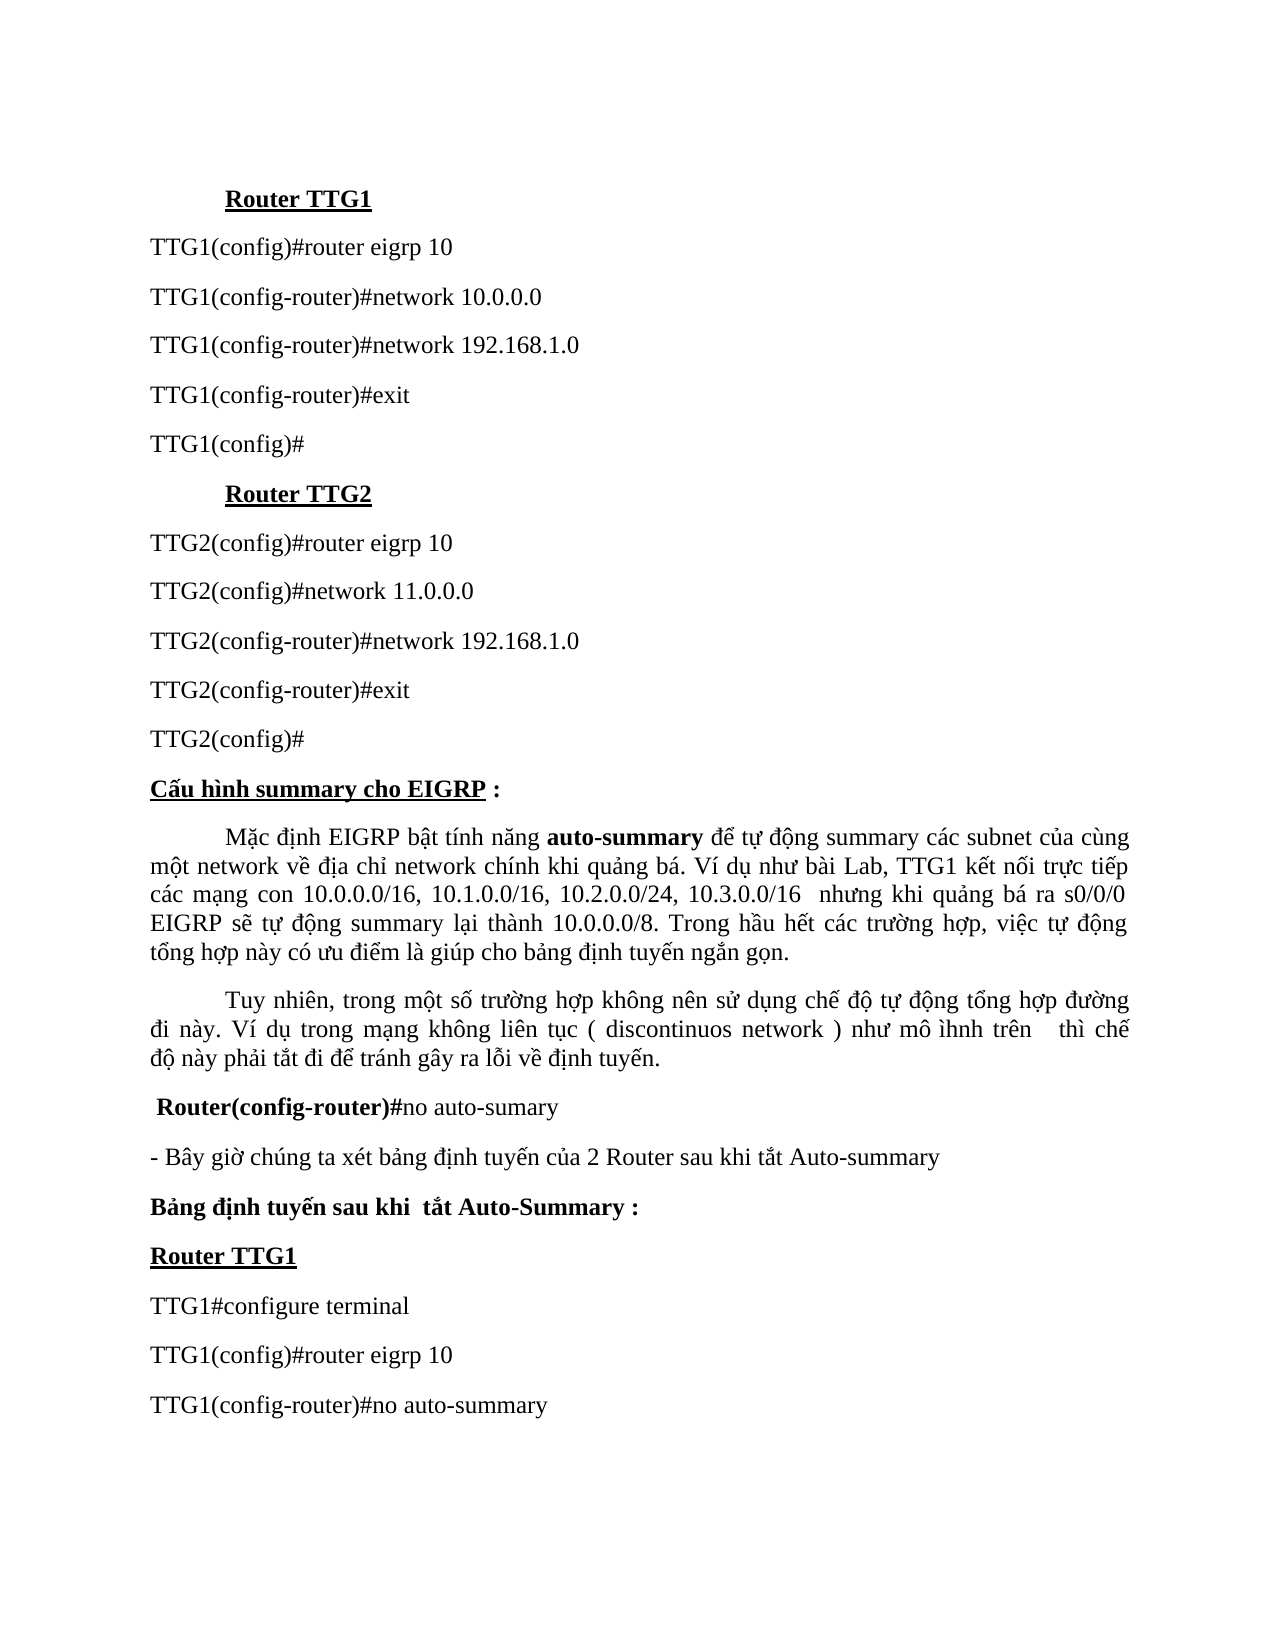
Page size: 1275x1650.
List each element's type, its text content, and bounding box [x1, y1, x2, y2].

text TTG1(config-router)#network 192.168.1.0 [150, 330, 1137, 359]
text TTG1(config)#router eigrp 10 [150, 1341, 1137, 1369]
text EIGRP sẽ tự động summary lại thành 10.0.0.0/8. Trong hầu hết các trường hợp, việc tự động tổng hợp này có ưu điểm là giúp cho bảng định tuyến ngắn gọn. [150, 908, 1129, 966]
text Tuy nhiên, trong một số trường hợp không nên sử dụng chế độ tự động tổng hợp đường đi này. Ví dụ trong mạng không liên tục ( discontinuos network ) như mô ìhnh trên thì chế độ này phải tắt đi để tránh gây ra lỗi về định tuyến. [150, 985, 1129, 1072]
text - Bây giờ chúng ta xét bảng định tuyến của 2 Router sau khi tắt Auto-summary [150, 1142, 1137, 1171]
text TTG1(config)#router eigrp 10 [150, 232, 1137, 261]
text TTG1(config-router)#no auto-summary [150, 1390, 1137, 1419]
text Bảng định tuyến sau khi tắt Auto-Summary : Router TTG1 [150, 1192, 643, 1270]
text TTG2(config)#router eigrp 10 [150, 528, 1137, 556]
text TTG2(config)# [150, 724, 1137, 752]
text TTG1(config)# [150, 429, 1137, 458]
text TTG1#configure terminal [150, 1291, 1137, 1320]
text Router TTG2 [221, 479, 376, 508]
text Cấu hình summary cho EIGRP : [150, 774, 1137, 802]
text TTG2(config-router)#network 192.168.1.0 [150, 626, 1137, 654]
text TTG1(config-router)#network 10.0.0.0 [150, 282, 1137, 311]
text TTG2(config)#network 11.0.0.0 [150, 576, 1137, 605]
text Router(config-router)#no auto-sumary [156, 1092, 1137, 1121]
text TTG1(config-router)#exit [150, 380, 1137, 409]
text TTG2(config-router)#exit [150, 675, 1137, 704]
text Router TTG1 [221, 184, 376, 213]
text Mặc định EIGRP bật tính năng auto-summary để tự động summary các subnet của cùng một network về địa chỉ network chính khi quảng bá. Ví dụ như bài Lab, TTG1 kết nối trực tiếp các mạng con 10.0.0.0/16, 10.1.0.0/16, 10.2.0.0/24, 10.3.0.0/16 nhưng khi quảng bá ra s0/0/0 [150, 822, 1129, 908]
